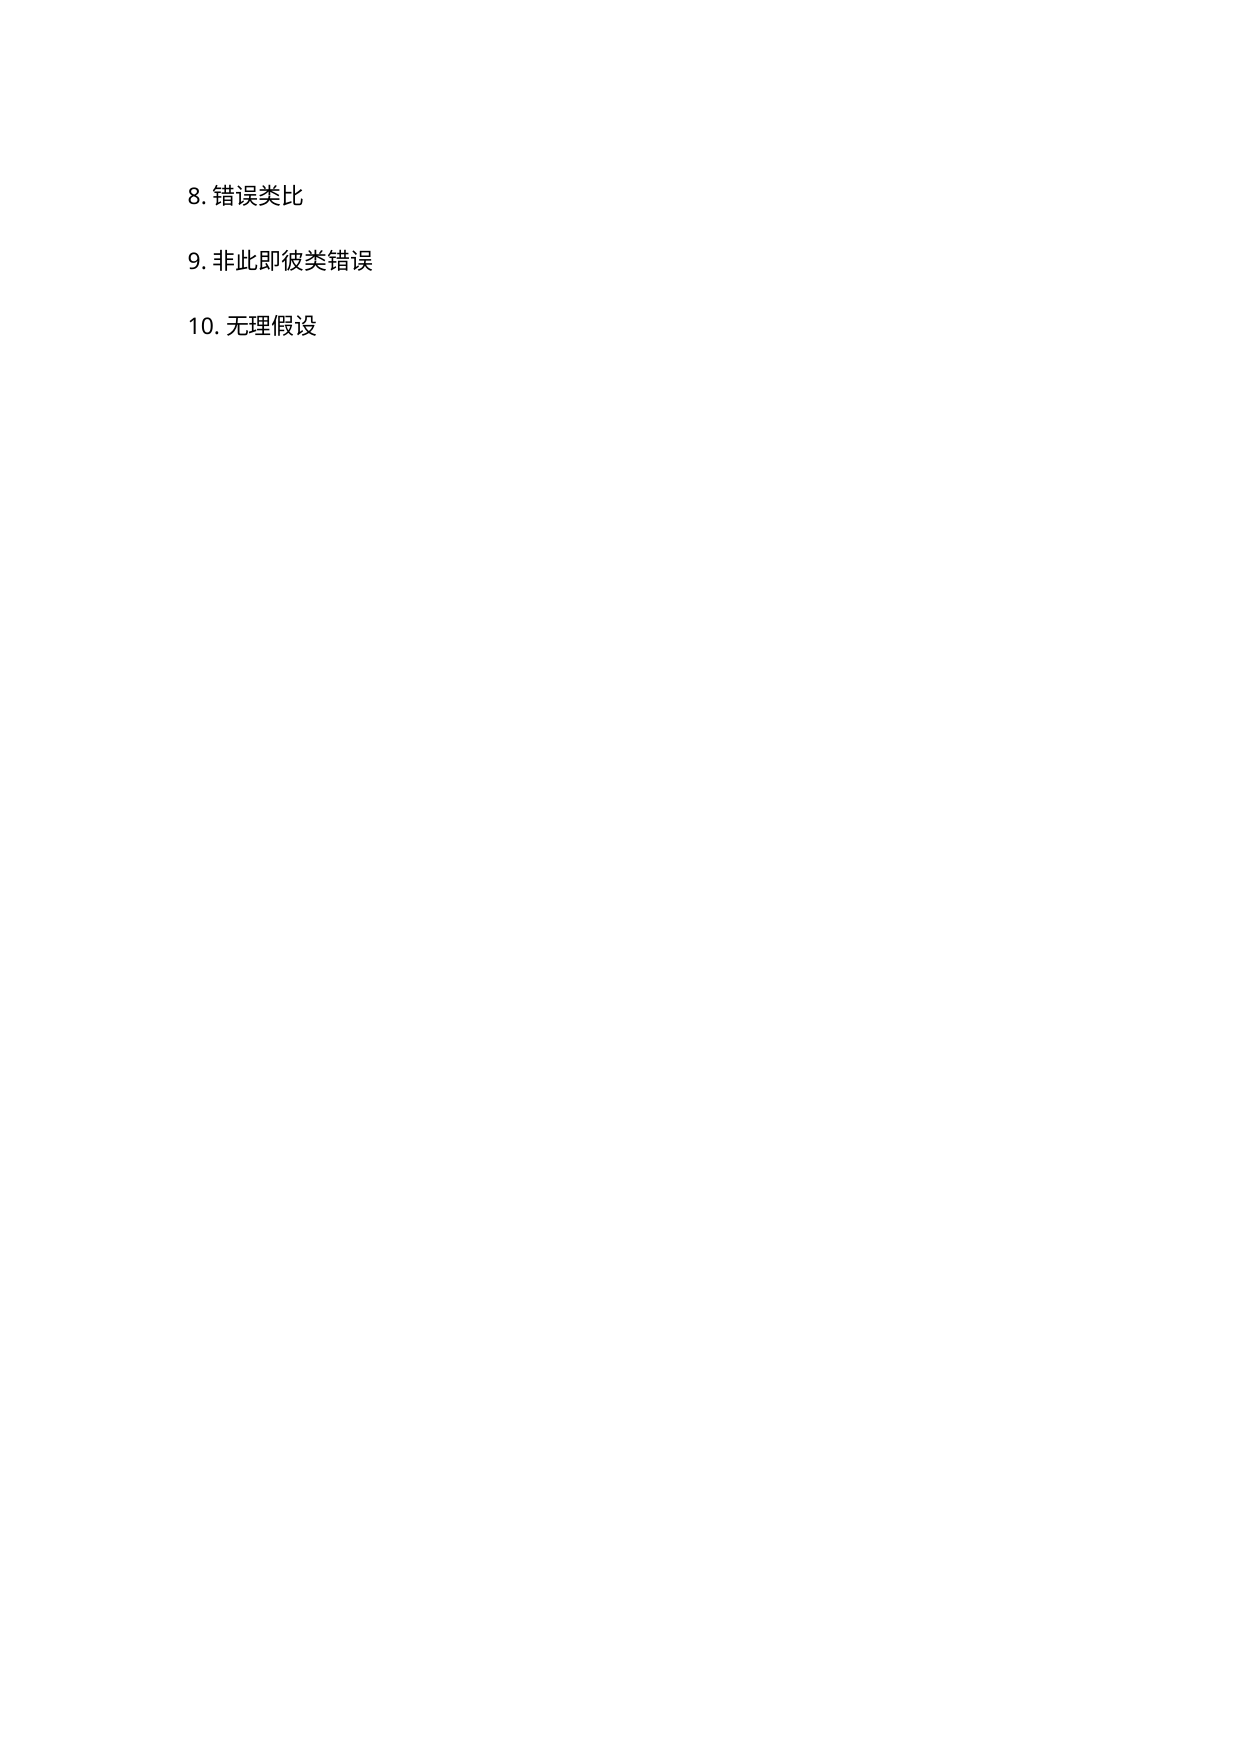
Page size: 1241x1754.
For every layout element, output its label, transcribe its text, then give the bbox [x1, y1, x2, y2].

text 9. 非此即彼类错误 [187, 227, 1053, 292]
text 8. 错误类比 [187, 162, 1053, 227]
text 10. 无理假设 [187, 292, 1053, 357]
